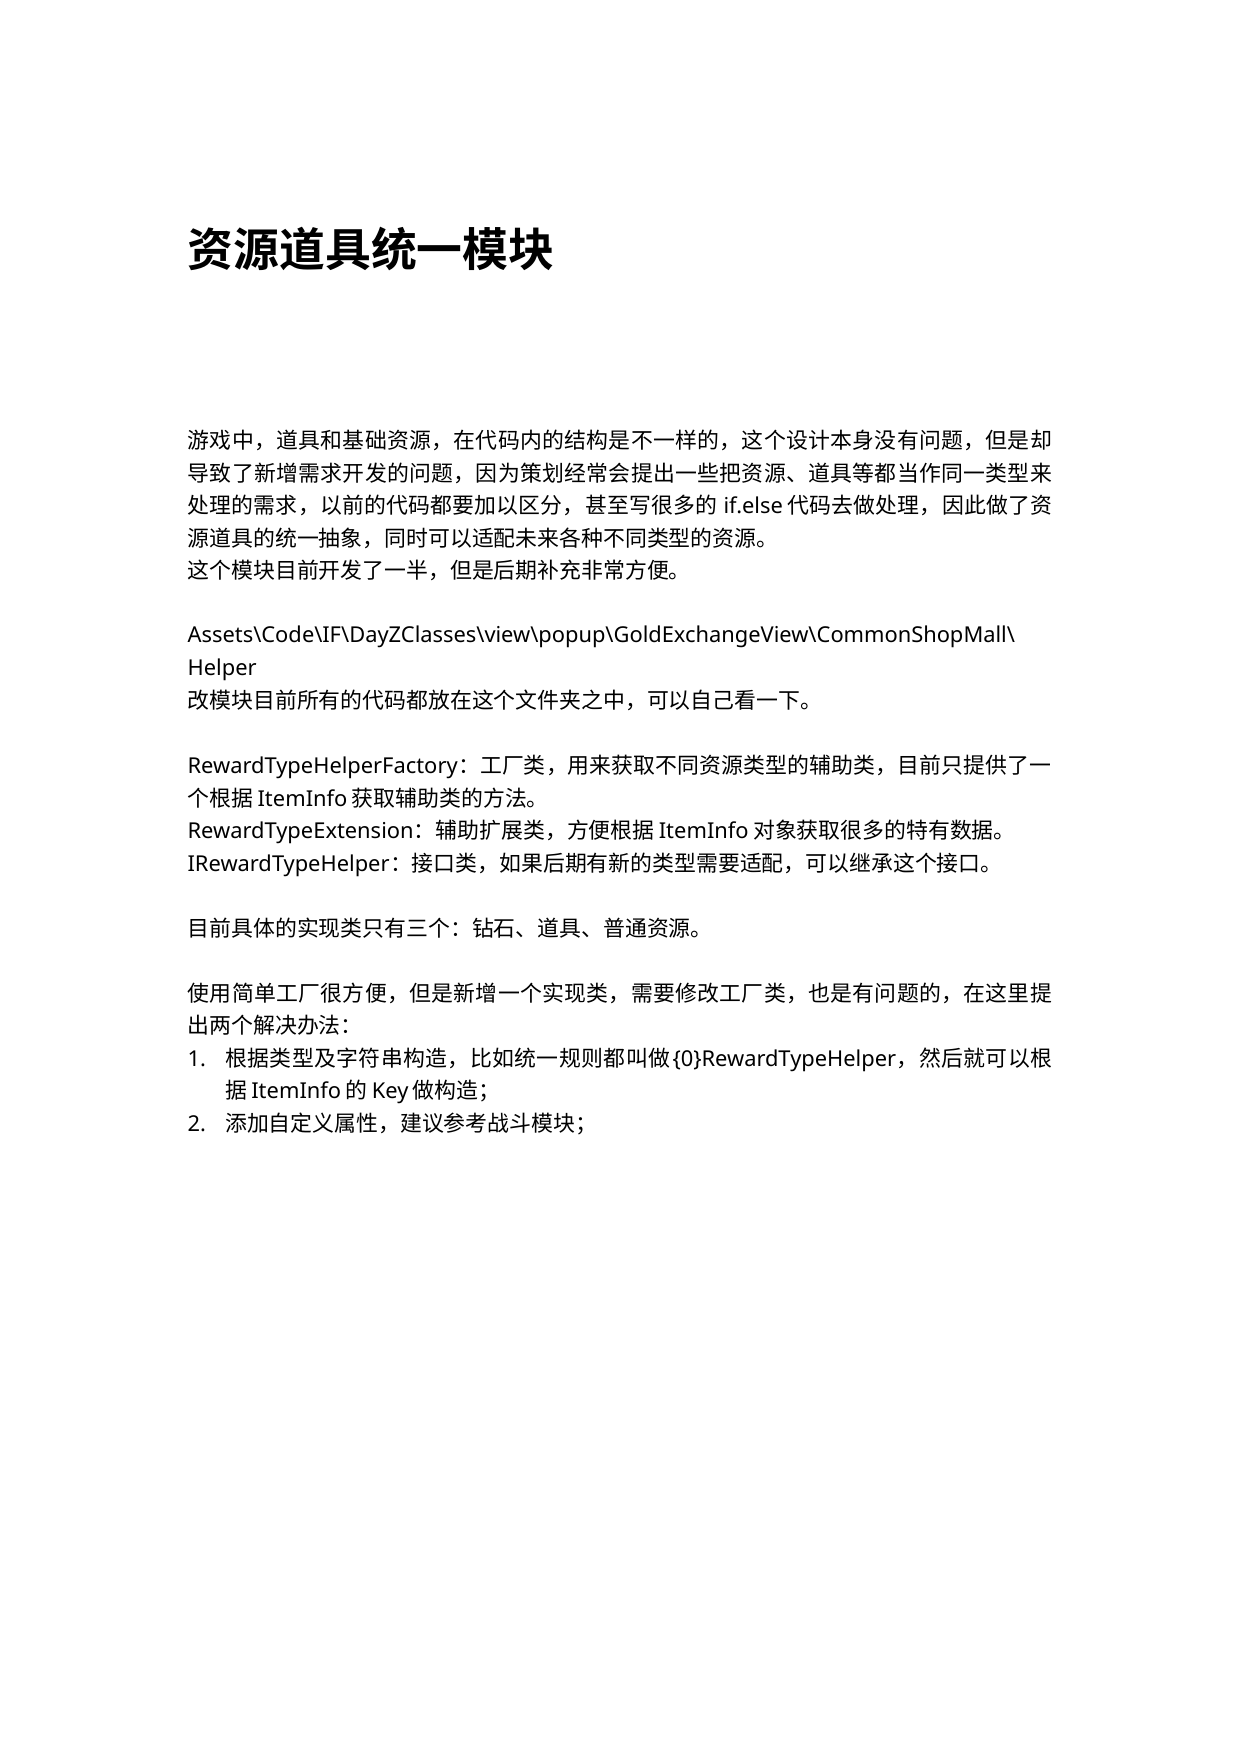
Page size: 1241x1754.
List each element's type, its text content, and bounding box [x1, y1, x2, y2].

text RewardTypeHelperFactory：工厂类，用来获取不同资源类型的辅助类，目前只提供了一个根据ItemInfo获取辅助类的方法。 [187, 748, 1053, 813]
text 目前具体的实现类只有三个：钻石、道具、普通资源。 [187, 910, 1053, 943]
text 改模块目前所有的代码都放在这个文件夹之中，可以自己看一下。 [187, 683, 1053, 715]
text Assets\Code\IF\DayZClasses\view\popup\GoldExchangeView\CommonShopMall\Helper [187, 618, 1053, 683]
text RewardTypeExtension：辅助扩展类，方便根据ItemInfo对象获取很多的特有数据。 [187, 813, 1053, 845]
subtitle 资源道具统一模块 [187, 197, 1053, 295]
list 根据类型及字符串构造，比如统一规则都叫做{0}RewardTypeHelper，然后就可以根据ItemInfo的Key做构造； [187, 1040, 1053, 1105]
list 添加自定义属性，建议参考战斗模块； [187, 1105, 1053, 1138]
text 游戏中，道具和基础资源，在代码内的结构是不一样的，这个设计本身没有问题，但是却导致了新增需求开发的问题，因为策划经常会提出一些把资源、道具等都当作同一类型来处理的需求，以前的代码都要加以区分，甚至写很多的if.else代码去做处理，因此做了资源道具的统一抽象，同时可以适配未来各种不同类型的资源。 [187, 423, 1053, 553]
text 这个模块目前开发了一半，但是后期补充非常方便。 [187, 553, 1053, 585]
text 使用简单工厂很方便，但是新增一个实现类，需要修改工厂类，也是有问题的，在这里提出两个解决办法： [187, 975, 1053, 1040]
text IRewardTypeHelper：接口类，如果后期有新的类型需要适配，可以继承这个接口。 [187, 845, 1053, 878]
